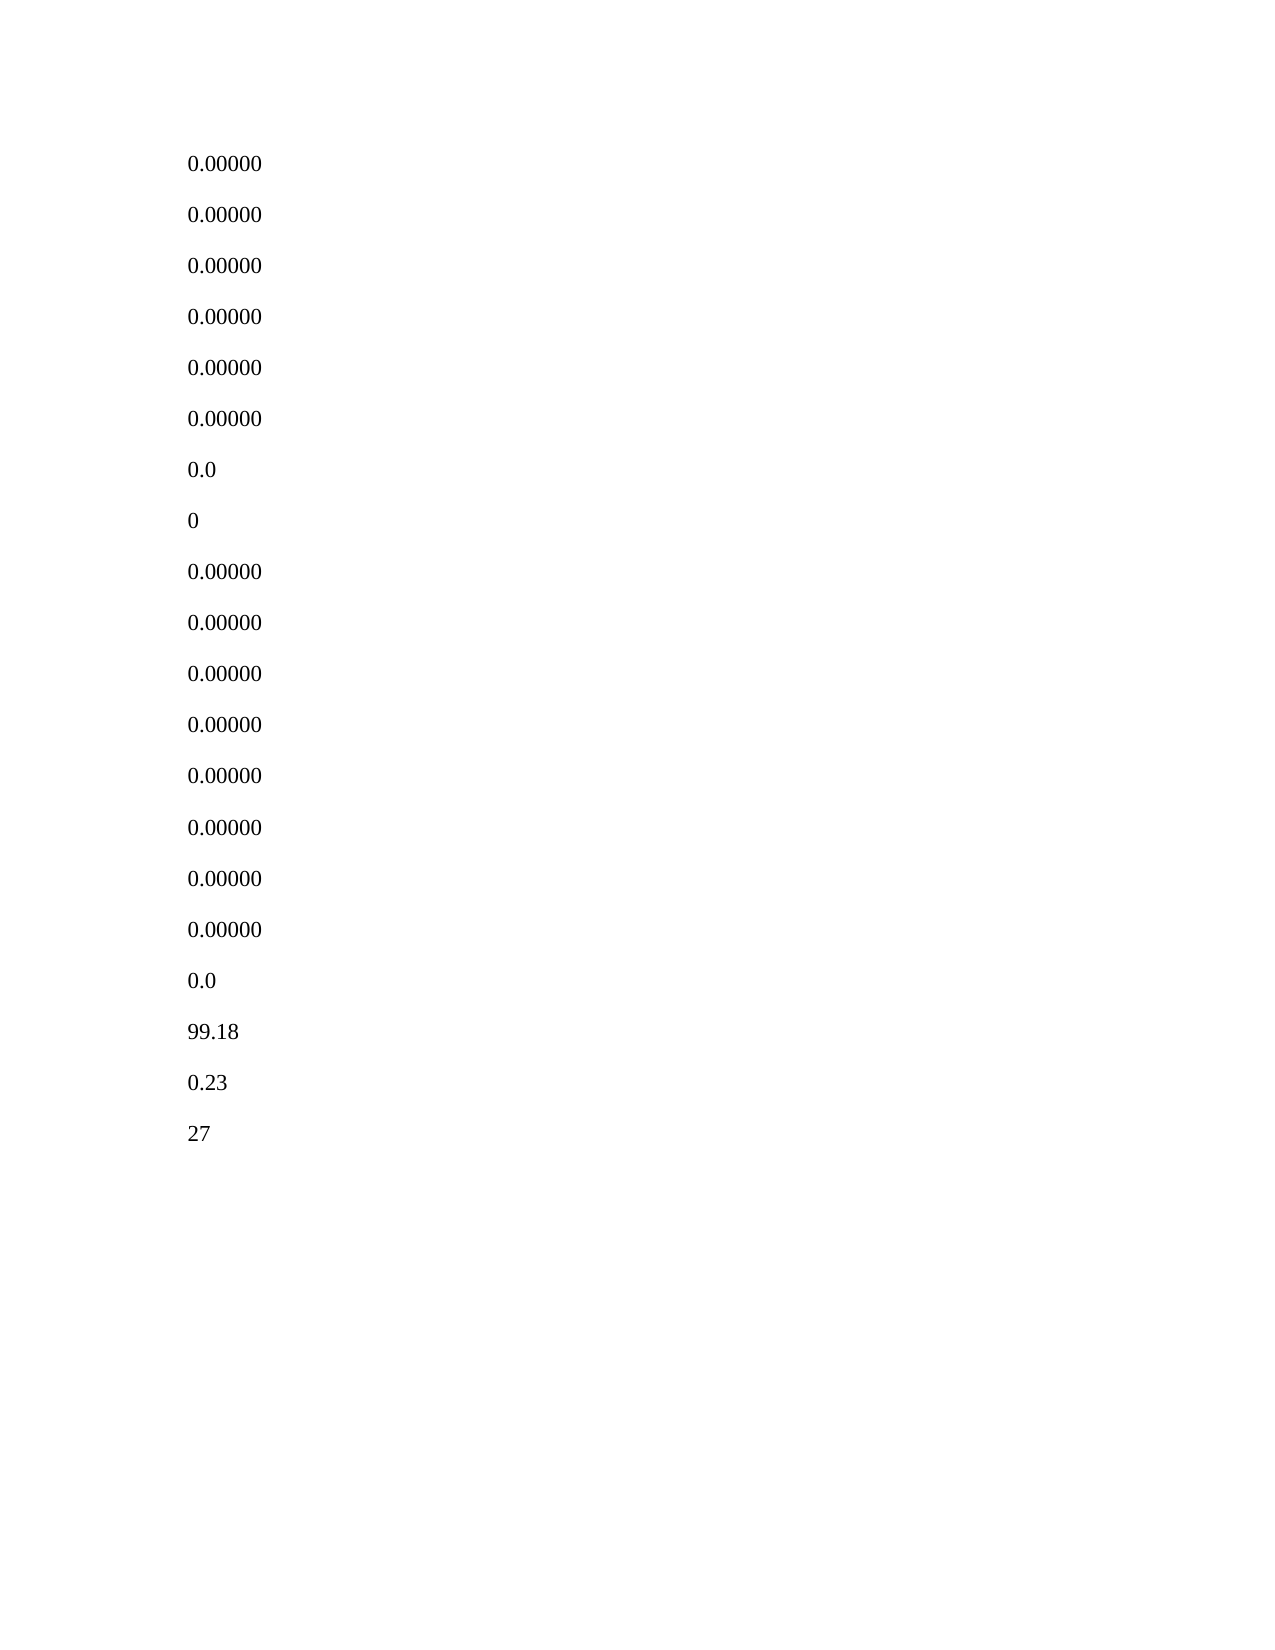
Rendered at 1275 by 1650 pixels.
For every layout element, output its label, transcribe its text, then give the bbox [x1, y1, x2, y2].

table_cell 0.0 [176, 456, 1076, 507]
table_cell 0.00000 [176, 354, 1076, 405]
table_cell 0.00000 [176, 609, 1076, 660]
table_cell 0.00000 [176, 405, 1076, 456]
table_cell 0.00000 [176, 814, 1076, 864]
table_cell 0.00000 [176, 558, 1076, 609]
table_cell 0.0 [176, 967, 1076, 1018]
table_cell 0.00000 [176, 916, 1076, 967]
table_cell 0.00000 [176, 150, 1076, 201]
table_cell 0.00000 [176, 865, 1076, 916]
table_cell 0 [176, 507, 1076, 558]
table_cell 0.00000 [176, 201, 1076, 252]
table_cell 0.00000 [176, 660, 1076, 711]
table_cell 27 [176, 1120, 1076, 1171]
table_cell 0.00000 [176, 763, 1076, 813]
table_cell 0.00000 [176, 252, 1076, 303]
table_cell 0.23 [176, 1069, 1076, 1120]
table_cell 99.18 [176, 1018, 1076, 1069]
table_cell 0.00000 [176, 711, 1076, 762]
table_cell 0.00000 [176, 303, 1076, 354]
